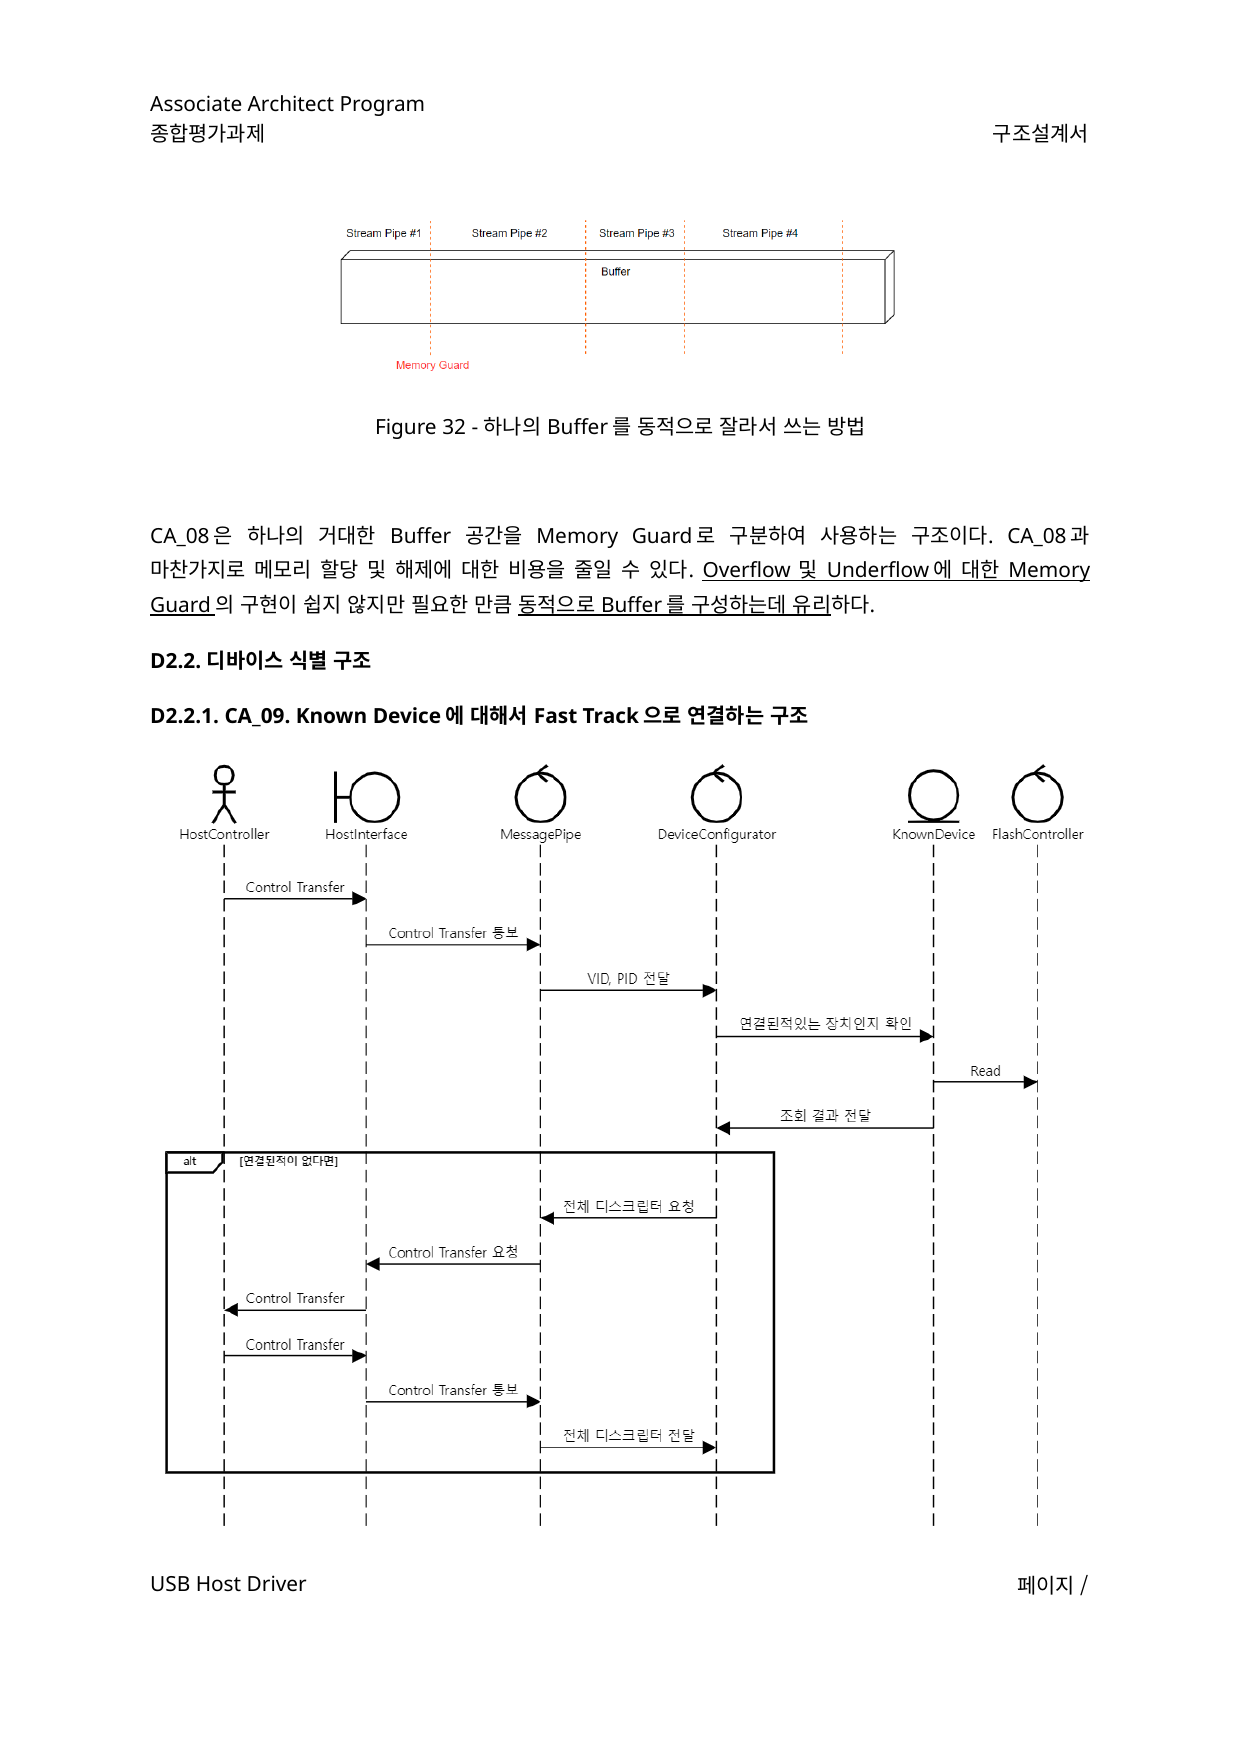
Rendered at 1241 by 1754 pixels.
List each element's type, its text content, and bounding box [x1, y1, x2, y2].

text D2.2. 디바이스 식별 구조 [150, 644, 1090, 674]
picture [315, 200, 926, 385]
picture [150, 755, 1091, 1529]
text CA_08은 하나의 거대한 Buffer 공간을 Memory Guard로 구분하여 사용하는 구조이다. CA_08과 마찬가지로 메모리 할당 및 해제에 대한 비용을 줄일 수 있다. Overflow 및 Underflow에 대한 Memory Guard의 구현이 쉽지 않지만 필요한 만큼 동적으로 Buffer를 구성하는데 유리하다. [150, 519, 1090, 619]
text D2.2.1. CA_09. Known Device에 대해서 Fast Track으로 연결하는 구조 [150, 700, 1090, 730]
